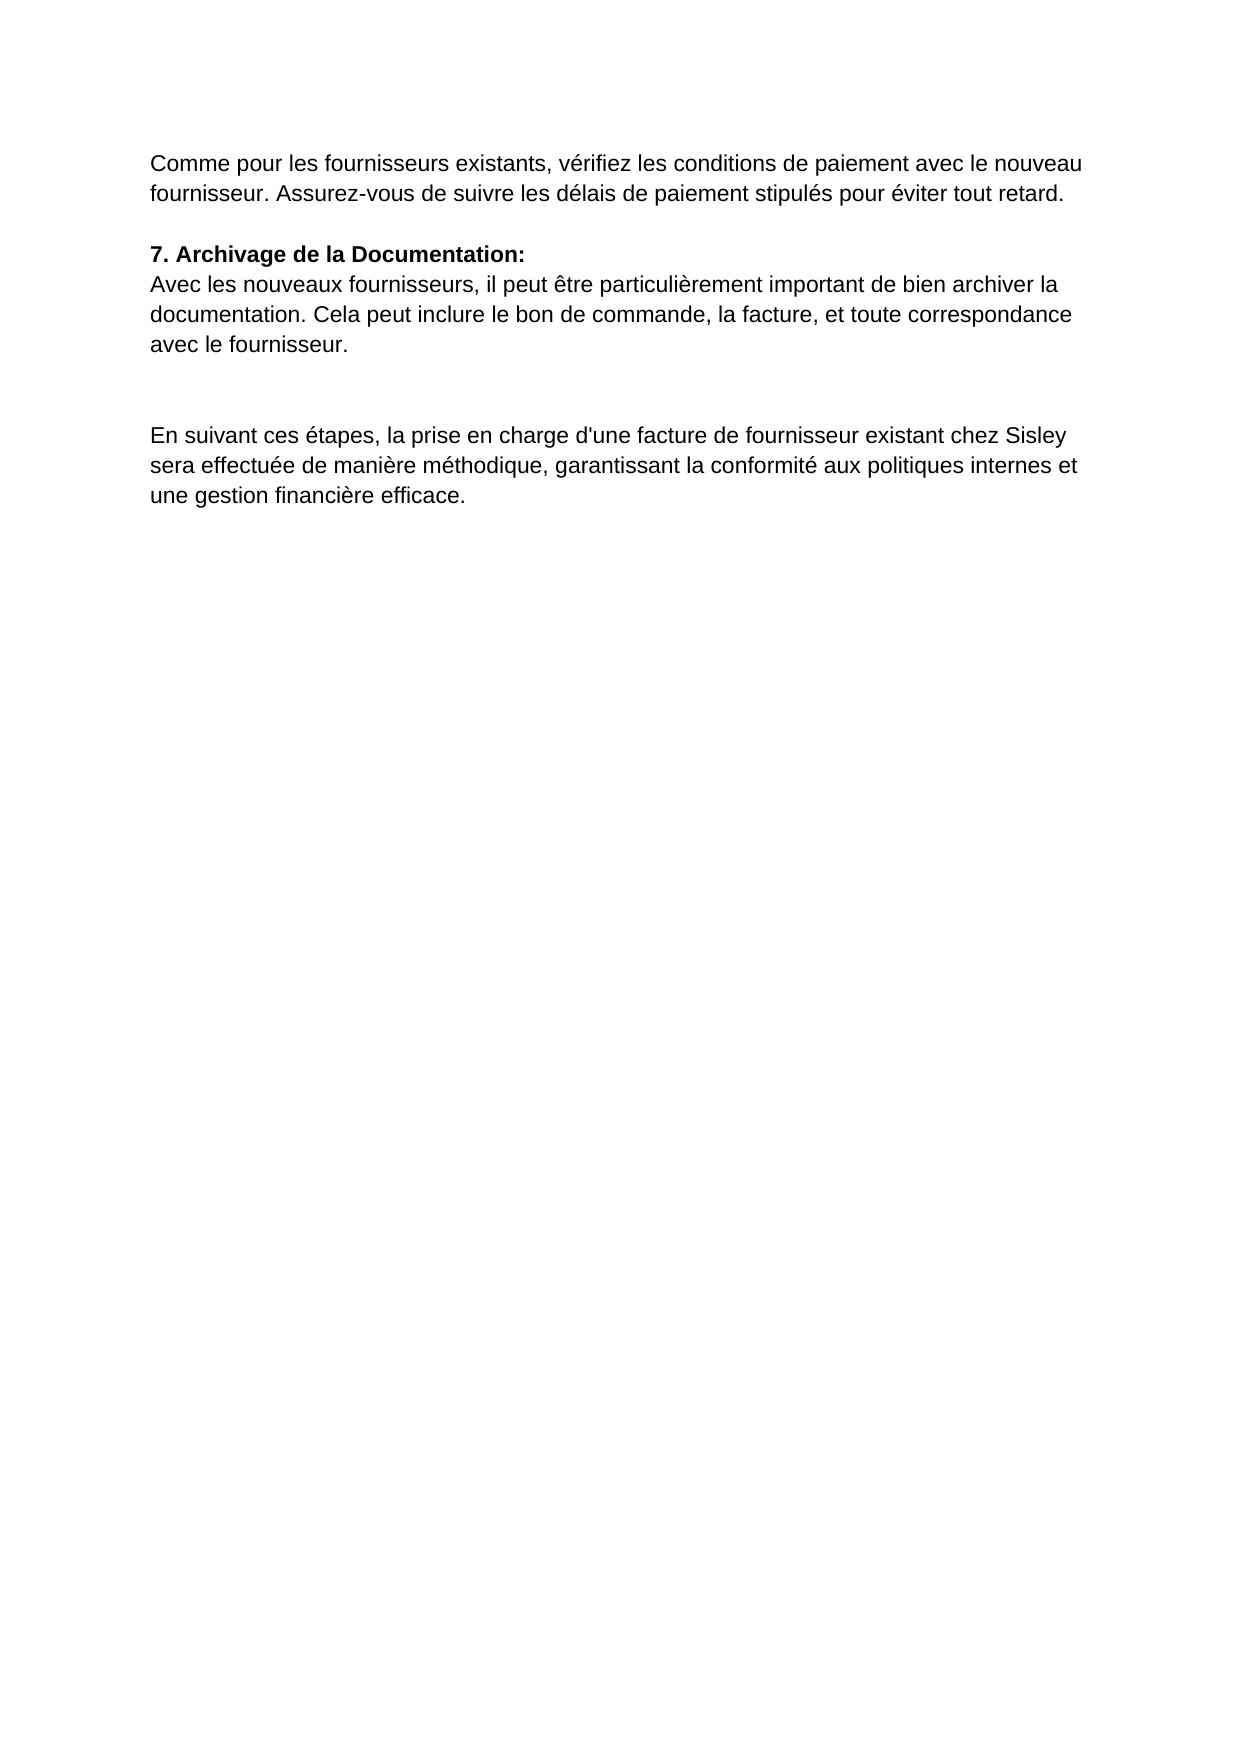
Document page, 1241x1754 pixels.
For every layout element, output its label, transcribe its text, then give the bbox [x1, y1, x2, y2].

text Avec les nouveaux fournisseurs, il peut être particulièrement important de bien archiver la documentation. Cela peut inclure le bon de commande, la facture, et toute correspondance avec le fournisseur. [150, 271, 1090, 358]
text 7. Archivage de la Documentation: [150, 241, 1090, 267]
text Comme pour les fournisseurs existants, vérifiez les conditions de paiement avec le nouveau fournisseur. Assurez-vous de suivre les délais de paiement stipulés pour éviter tout retard. [150, 150, 1090, 207]
text En suivant ces étapes, la prise en charge d'une facture de fournisseur existant chez Sisley sera effectuée de manière méthodique, garantissant la conformité aux politiques internes et une gestion financière efficace. [150, 422, 1090, 509]
